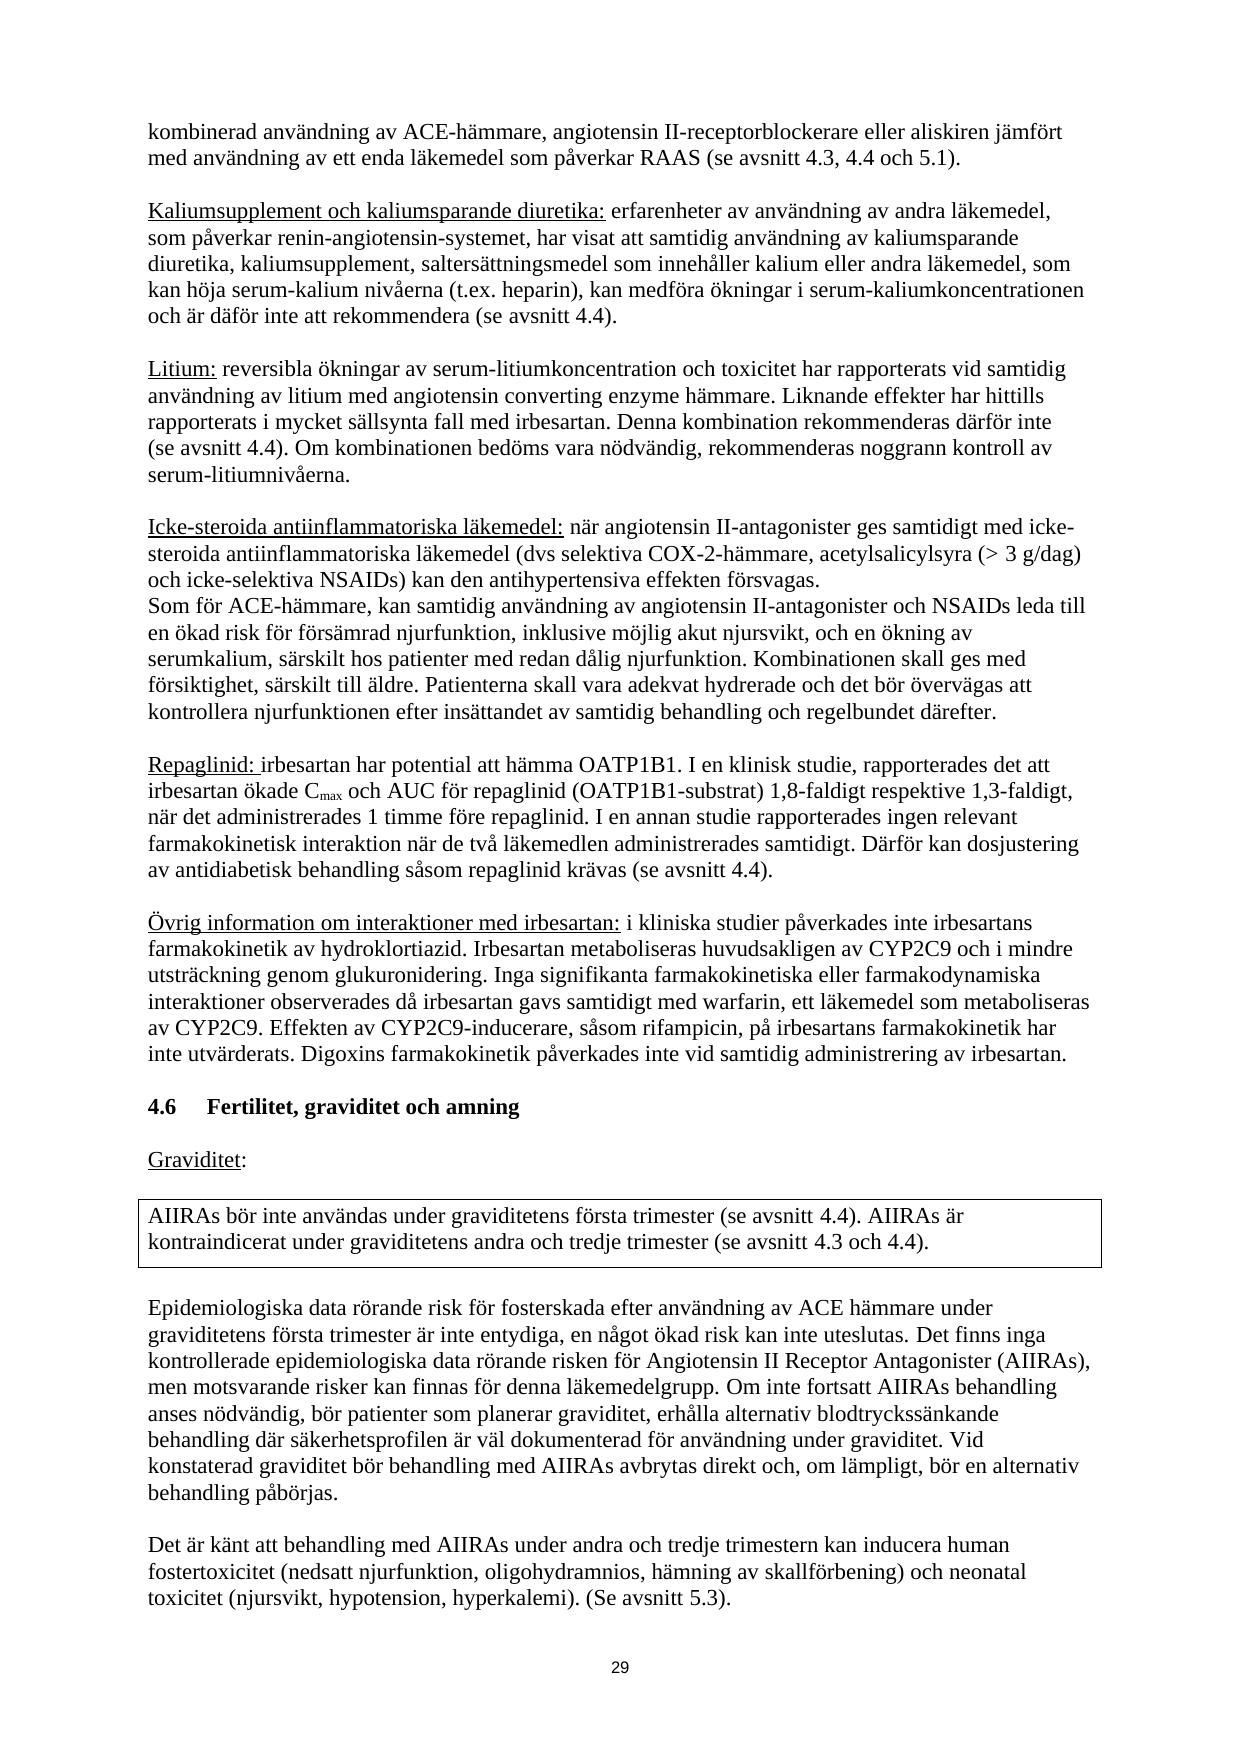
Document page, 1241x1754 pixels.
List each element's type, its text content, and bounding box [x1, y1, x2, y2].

text Epidemiologiska data rörande risk för fosterskada efter användning av ACE hämmare under graviditetens första trimester är inte entydiga, en något ökad risk kan inte uteslutas. Det finns inga kontrollerade epidemiologiska data rörande risken för Angiotensin II Receptor Antagonister (AIIRAs), men motsvarande risker kan finnas för denna läkemedelgrupp. Om inte fortsatt AIIRAs behandling anses nödvändig, bör patienter som planerar graviditet, erhålla alternativ blodtryckssänkande behandling där säkerhetsprofilen är väl dokumenterad för användning under graviditet. Vid konstaterad graviditet bör behandling med AIIRAs avbrytas direkt och, om lämpligt, bör en alternativ behandling påbörjas. [148, 1294, 1093, 1505]
text Icke-steroida antiinflammatoriska läkemedel: när angiotensin II-antagonister ges samtidigt med icke-steroida antiinflammatoriska läkemedel (dvs selektiva COX-2-hämmare, acetylsalicylsyra (> 3 g/dag) och icke-selektiva NSAIDs) kan den antihypertensiva effekten försvagas. [148, 513, 1093, 592]
text Övrig information om interaktioner med irbesartan: i kliniska studier påverkades inte irbesartans farmakokinetik av hydroklortiazid. Irbesartan metaboliseras huvudsakligen av CYP2C9 och i mindre utsträckning genom glukuronidering. Inga signifikanta farmakokinetiska eller farmakodynamiska interaktioner observerades då irbesartan gavs samtidigt med warfarin, ett läkemedel som metaboliseras av CYP2C9. Effekten av CYP2C9-inducerare, såsom rifampicin, på irbesartans farmakokinetik har inte utvärderats. Digoxins farmakokinetik påverkades inte vid samtidig administrering av irbesartan. [148, 909, 1093, 1067]
text Repaglinid: irbesartan har potential att hämma OATP1B1. I en klinisk studie, rapporterades det att irbesartan ökade Cmax och AUC för repaglinid (OATP1B1-substrat) 1,8-faldigt respektive 1,3-faldigt, när det administrerades 1 timme före repaglinid. I en annan studie rapporterades ingen relevant farmakokinetisk interaktion när de två läkemedlen administrerades samtidigt. Därför kan dosjustering av antidiabetisk behandling såsom repaglinid krävas (se avsnitt 4.4). [148, 751, 1093, 882]
text AIIRAs bör inte användas under graviditetens första trimester (se avsnitt 4.4). AIIRAs är kontraindicerat under graviditetens andra och tredje trimester (se avsnitt 4.3 och 4.4). [139, 1200, 1101, 1267]
text Graviditet: [148, 1146, 1093, 1172]
text Det är känt att behandling med AIIRAs under andra och tredje trimestern kan inducera human fostertoxicitet (nedsatt njurfunktion, oligohydramnios, hämning av skallförbening) och neonatal toxicitet (njursvikt, hypotension, hyperkalemi). (Se avsnitt 5.3). [148, 1532, 1093, 1611]
text Litium: reversibla ökningar av serum-litiumkoncentration och toxicitet har rapporterats vid samtidig användning av litium med angiotensin converting enzyme hämmare. Liknande effekter har hittills rapporterats i mycket sällsynta fall med irbesartan. Denna kombination rekommenderas därför inte (se avsnitt 4.4). Om kombinationen bedöms vara nödvändig, rekommenderas noggrann kontroll av serum-litiumnivåerna. [148, 355, 1093, 487]
text Som för ACE-hämmare, kan samtidig användning av angiotensin II-antagonister och NSAIDs leda till en ökad risk för försämrad njurfunktion, inklusive möjlig akut njursvikt, och en ökning av serumkalium, särskilt hos patienter med redan dålig njurfunktion. Kombinationen skall ges med försiktighet, särskilt till äldre. Patienterna skall vara adekvat hydrerade och det bör övervägas att kontrollera njurfunktionen efter insättandet av samtidig behandling och regelbundet därefter. [148, 592, 1093, 724]
text Kaliumsupplement och kaliumsparande diuretika: erfarenheter av användning av andra läkemedel, som påverkar renin-angiotensin-systemet, har visat att samtidig användning av kaliumsparande diuretika, kaliumsupplement, saltersättningsmedel som innehåller kalium eller andra läkemedel, som kan höja serum-kalium nivåerna (t.ex. heparin), kan medföra ökningar i serum-kaliumkoncentrationen och är däför inte att rekommendera (se avsnitt 4.4). [148, 197, 1093, 329]
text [148, 118, 1093, 171]
subtitle 4.6 Fertilitet, graviditet och amning [148, 1093, 1093, 1119]
